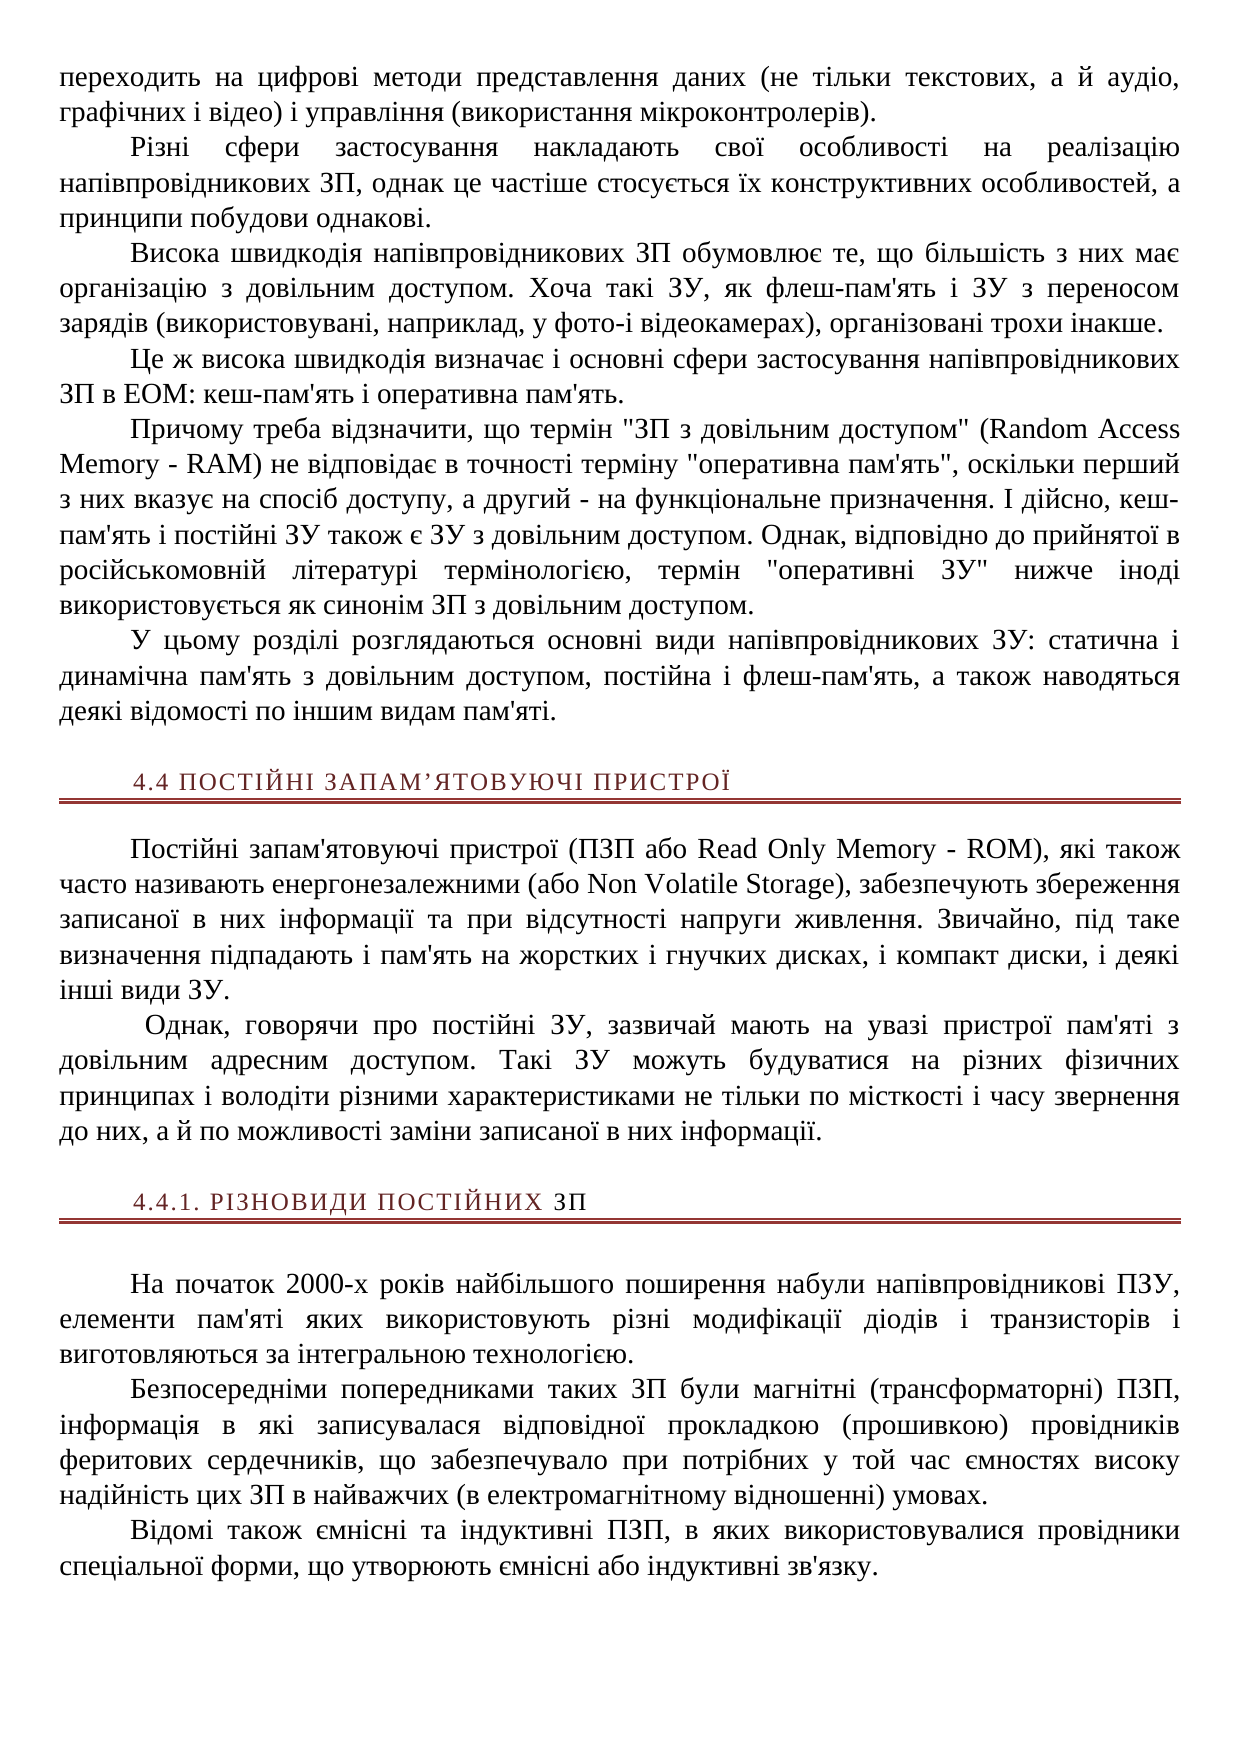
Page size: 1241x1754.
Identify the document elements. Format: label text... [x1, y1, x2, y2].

text Висока швидкодія напівпровідникових ЗП обумовлює те, що більшість з них має організацію з довільним доступом. Хоча такі ЗУ, як флеш-пам'ять і ЗУ з переносом зарядів (використовувані, наприклад, у фото-і відеокамерах), організовані трохи інакше. [59, 235, 1181, 339]
text Причому треба відзначити, що термін "ЗП з довільним доступом" (Random Access Memory - RAM) не відповідає в точності терміну "оперативна пам'ять", оскільки перший з них вказує на спосіб доступу, а другий - на функціональне призначення. І дійсно, кеш-пам'ять і постійні ЗУ також є ЗУ з довільним доступом. Однак, відповідно до прийнятої в російськомовній літературі термінологією, термін "оперативні ЗУ" нижче іноді використовується як синонім ЗП з довільним доступом. [59, 411, 1181, 621]
text Однак, говорячи про постійні ЗУ, зазвичай мають на увазі пристрої пам'яті з довільним адресним доступом. Такі ЗУ можуть будуватися на різних фізичних принципах і володіти різними характеристиками не тільки по місткості і часу звернення до них, а й по можливості заміни записаної в них інформації. [59, 1007, 1181, 1146]
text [59, 59, 1181, 128]
text Різні сфери застосування накладають свої особливості на реалізацію напівпровідникових ЗП, однак це частіше стосується їх конструктивних особливостей, а принципи побудови однакові. [59, 129, 1181, 233]
text Постійні запам'ятовуючі пристрої (ПЗП або Read Only Memory - ROM), які також часто називають енергонезалежними (або Non Volatile Storage), забезпечують збереження записаної в них інформації та при відсутності напруги живлення. Звичайно, під таке визначення підпадають і пам'ять на жорстких і гнучких дисках, і компакт диски, і деякі інші види ЗУ. [59, 831, 1181, 1006]
text Відомі також ємнісні та індуктивні ПЗП, в яких використовувалися провідники спеціальної форми, що утворюють ємнісні або індуктивні зв'язку. [59, 1512, 1181, 1581]
subtitle 4.4 Постійні запам’ятовуючі пристрої [59, 767, 1181, 798]
subtitle 4.4.1. Різновиди постійних ЗП [59, 1187, 1181, 1218]
text На початок 2000-х років найбільшого поширення набули напівпровідникові ПЗУ, елементи пам'яті яких використовують різні модифікації діодів і транзисторів і виготовляються за інтегральною технологією. [59, 1266, 1181, 1370]
text У цьому розділі розглядаються основні види напівпровідникових ЗУ: статична і динамічна пам'ять з довільним доступом, постійна і флеш-пам'ять, а також наводяться деякі відомості по іншим видам пам'яті. [59, 622, 1181, 726]
text Це ж висока швидкодія визначає і основні сфери застосування напівпровідникових ЗП в ЕОМ: кеш-пам'ять і оперативна пам'ять. [59, 341, 1181, 409]
text Безпосередніми попередниками таких ЗП були магнітні (трансформаторні) ПЗП, інформація в які записувалася відповідної прокладкою (прошивкою) провідників феритових сердечників, що забезпечувало при потрібних у той час ємностях високу надійність цих ЗП в найважчих (в електромагнітному відношенні) умовах. [59, 1372, 1181, 1511]
